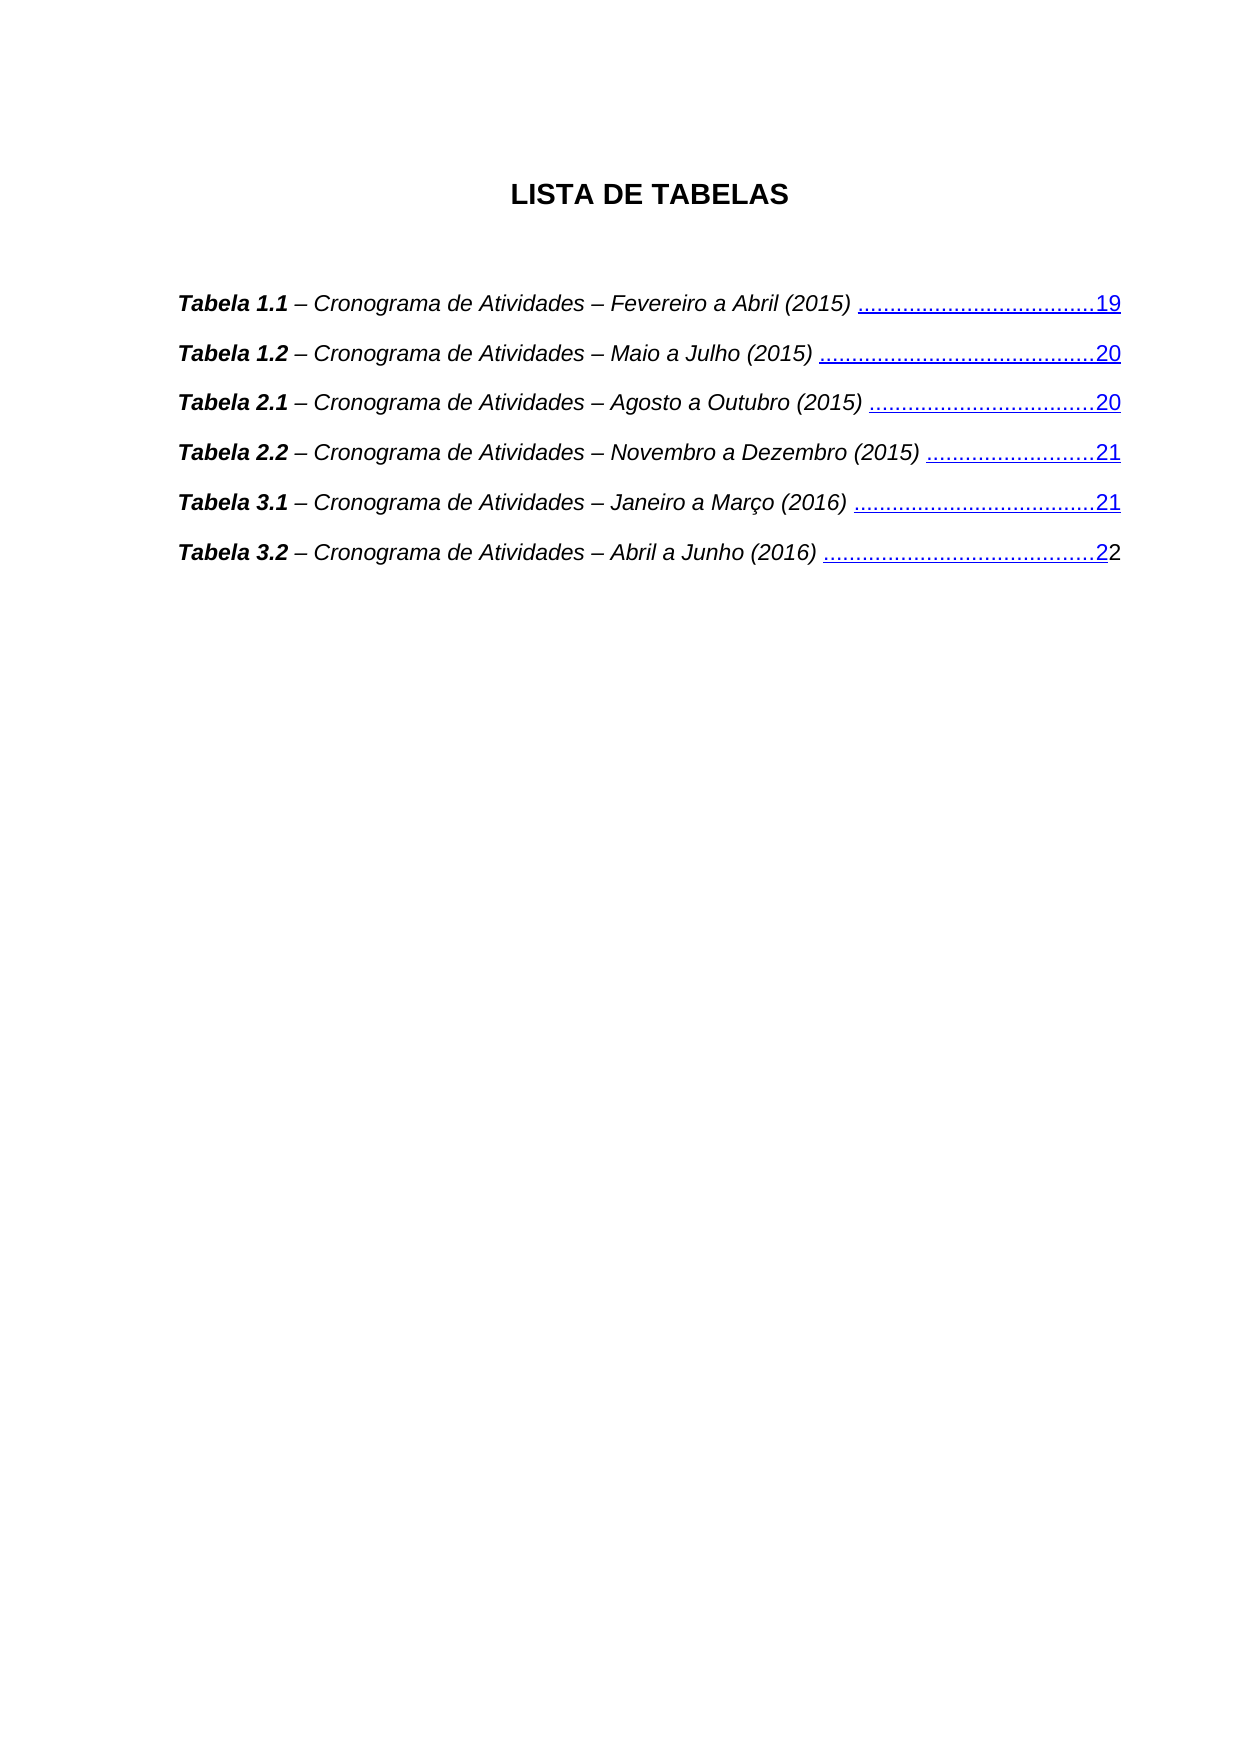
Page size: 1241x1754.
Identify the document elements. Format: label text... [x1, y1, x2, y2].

text Tabela 3.2 – Cronograma de Atividades – Abril a Junho (2016) 22 [177, 539, 1122, 565]
text Tabela 3.1 – Cronograma de Atividades – Janeiro a Março (2016) 21 [177, 489, 1122, 516]
text Tabela 1.1 – Cronograma de Atividades – Fevereiro a Abril (2015) 19 [177, 289, 1122, 316]
text Tabela 1.2 – Cronograma de Atividades – Maio a Julho (2015) 20 [177, 339, 1122, 366]
text Tabela 2.1 – Cronograma de Atividades – Agosto a Outubro (2015) 20 [177, 389, 1122, 416]
text LISTA DE TABELAS [177, 177, 1122, 211]
text Tabela 2.2 – Cronograma de Atividades – Novembro a Dezembro (2015) 21 [177, 439, 1122, 466]
